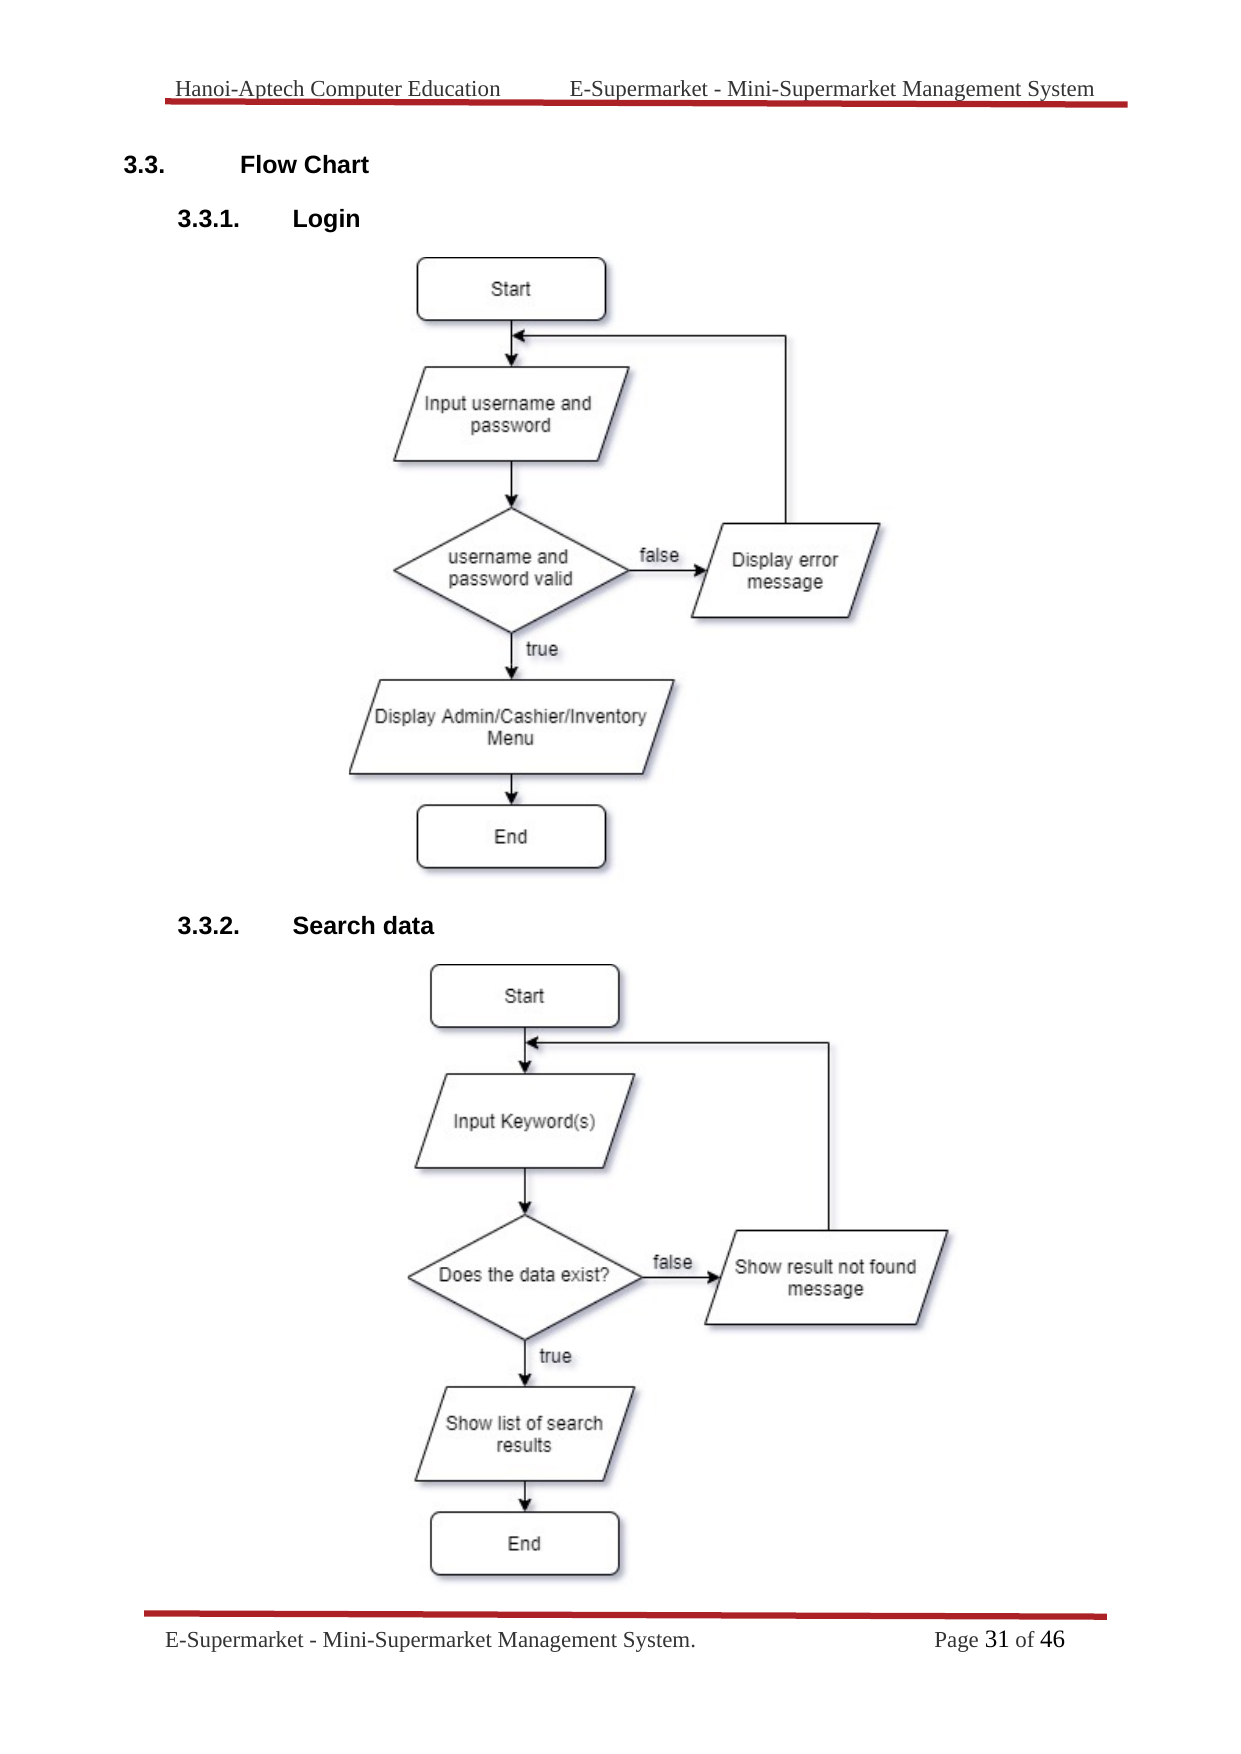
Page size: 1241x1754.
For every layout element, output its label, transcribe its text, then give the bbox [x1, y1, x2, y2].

subtitle Search data [240, 911, 1081, 939]
picture [407, 964, 966, 1593]
subtitle Login [240, 204, 1081, 232]
picture [348, 257, 898, 886]
subtitle Flow Chart [165, 150, 1081, 179]
